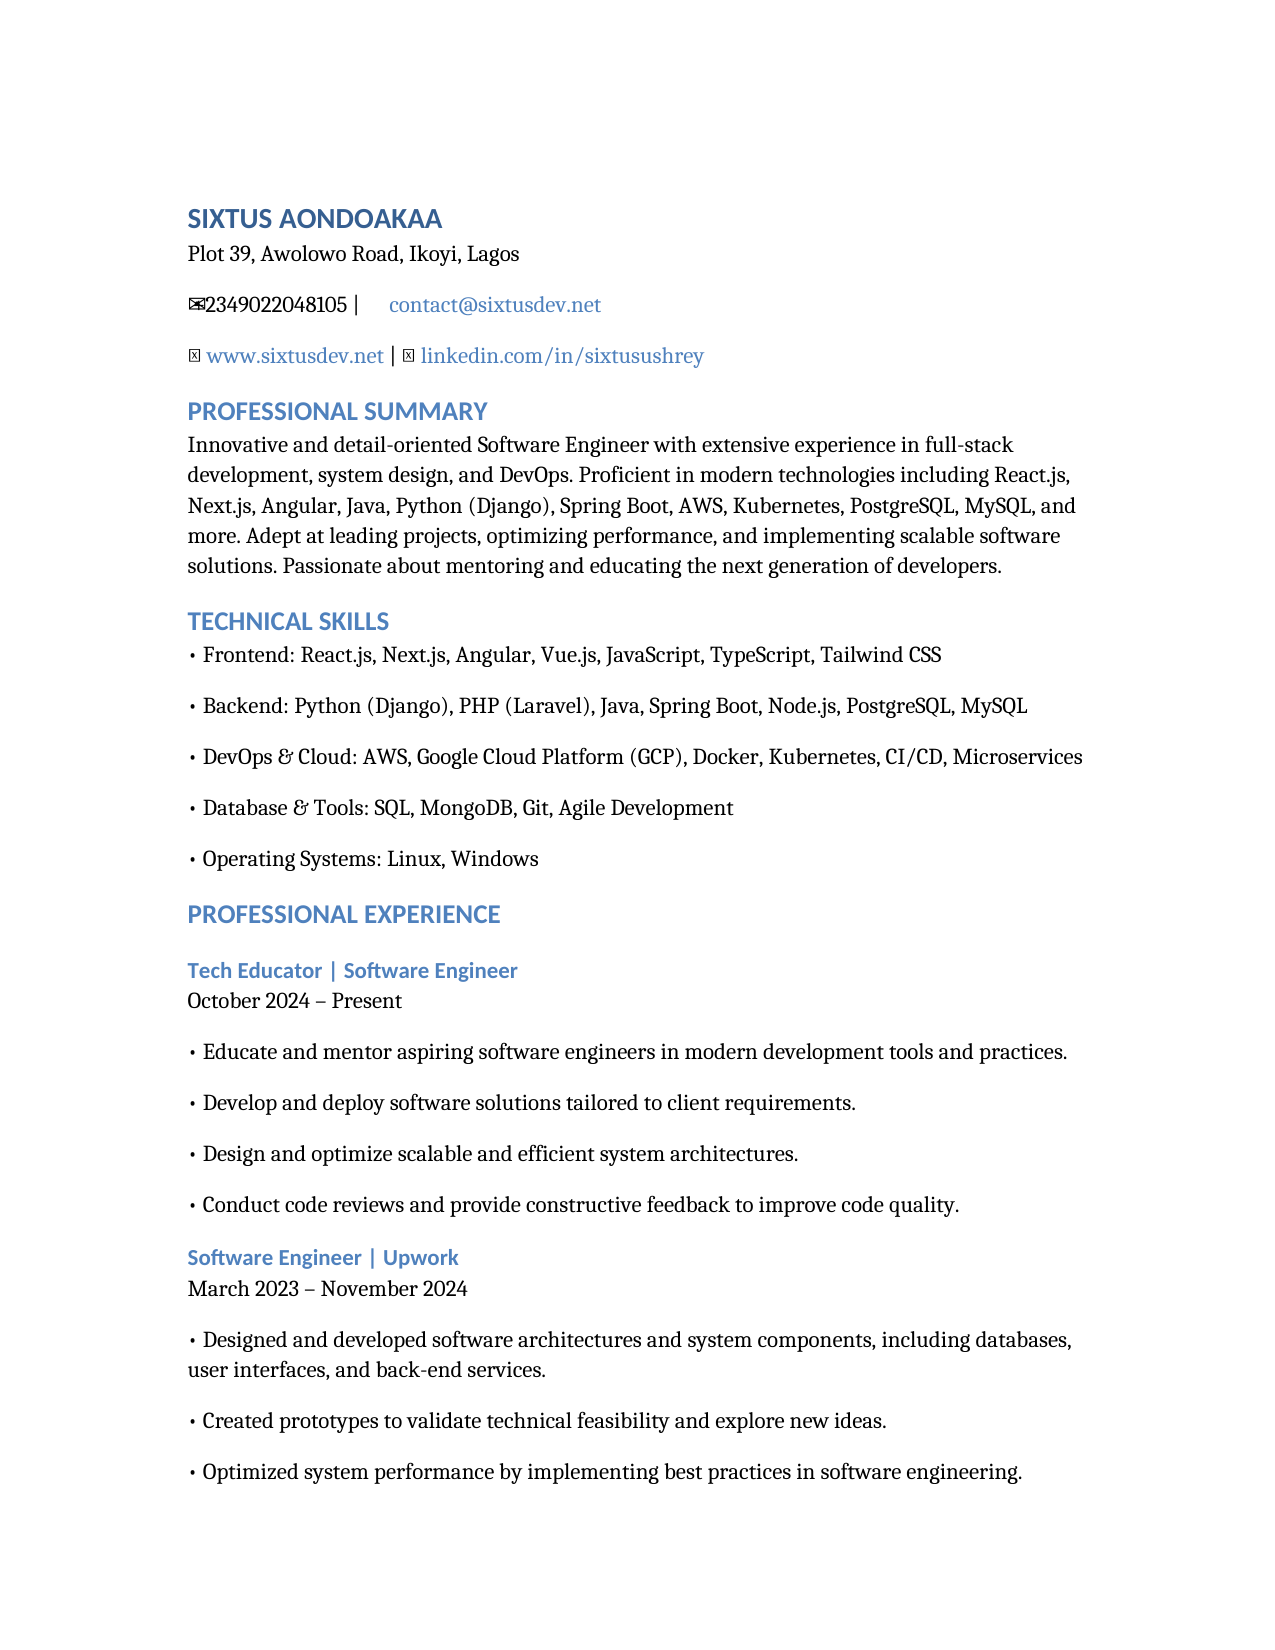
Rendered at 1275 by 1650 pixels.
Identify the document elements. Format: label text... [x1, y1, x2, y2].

text • Optimized system performance by implementing best practices in software engineering. [187, 1459, 1087, 1485]
text • Design and optimize scalable and efficient system architectures. [187, 1141, 1087, 1167]
text • Educate and mentor aspiring software engineers in modern development tools and practices. [187, 1039, 1087, 1065]
text • DevOps & Cloud: AWS, Google Cloud Platform (GCP), Docker, Kubernetes, CI/CD, Microservices [187, 744, 1087, 770]
text • Created prototypes to validate technical feasibility and explore new ideas. [187, 1408, 1087, 1434]
text October 2024 – Present [187, 988, 1087, 1014]
subtitle TECHNICAL SKILLS [187, 604, 1087, 637]
text Plot 39, Awolowo Road, Ikoyi, Lagos [187, 241, 1087, 267]
text Innovative and detail-oriented Software Engineer with extensive experience in full-stack development, system design, and DevOps. Proficient in modern technologies including React.js, Next.js, Angular, Java, Python (Django), Spring Boot, AWS, Kubernetes, PostgreSQL, MySQL, and more. Adept at leading projects, optimizing performance, and implementing scalable software solutions. Passionate about mentoring and educating the next generation of developers. [187, 432, 1087, 579]
text • Develop and deploy software solutions tailored to client requirements. [187, 1090, 1087, 1116]
subtitle PROFESSIONAL EXPERIENCE [187, 897, 1087, 930]
text • Backend: Python (Django), PHP (Laravel), Java, Spring Boot, Node.js, PostgreSQL, MySQL [187, 693, 1087, 719]
text March 2023 – November 2024 [187, 1275, 1087, 1302]
text • Database & Tools: SQL, MongoDB, Git, Agile Development [187, 795, 1087, 821]
subtitle Tech Educator | Software Engineer [187, 956, 1087, 984]
text • Operating Systems: Linux, Windows [187, 846, 1087, 872]
text 📞 +2349022048105 | ✉️ contact@sixtusdev.net [187, 292, 1087, 318]
subtitle SIXTUS AONDOAKAA [187, 200, 1087, 236]
text • Frontend: React.js, Next.js, Angular, Vue.js, JavaScript, TypeScript, Tailwind CSS [187, 642, 1087, 668]
subtitle Software Engineer | Upwork [187, 1243, 1087, 1271]
text • Conduct code reviews and provide constructive feedback to improve code quality. [187, 1192, 1087, 1218]
text 🌐 www.sixtusdev.net | 🔗 linkedin.com/in/sixtusushrey [187, 343, 1087, 369]
text • Designed and developed software architectures and system components, including databases, user interfaces, and back-end services. [187, 1326, 1087, 1383]
subtitle PROFESSIONAL SUMMARY [187, 394, 1087, 427]
